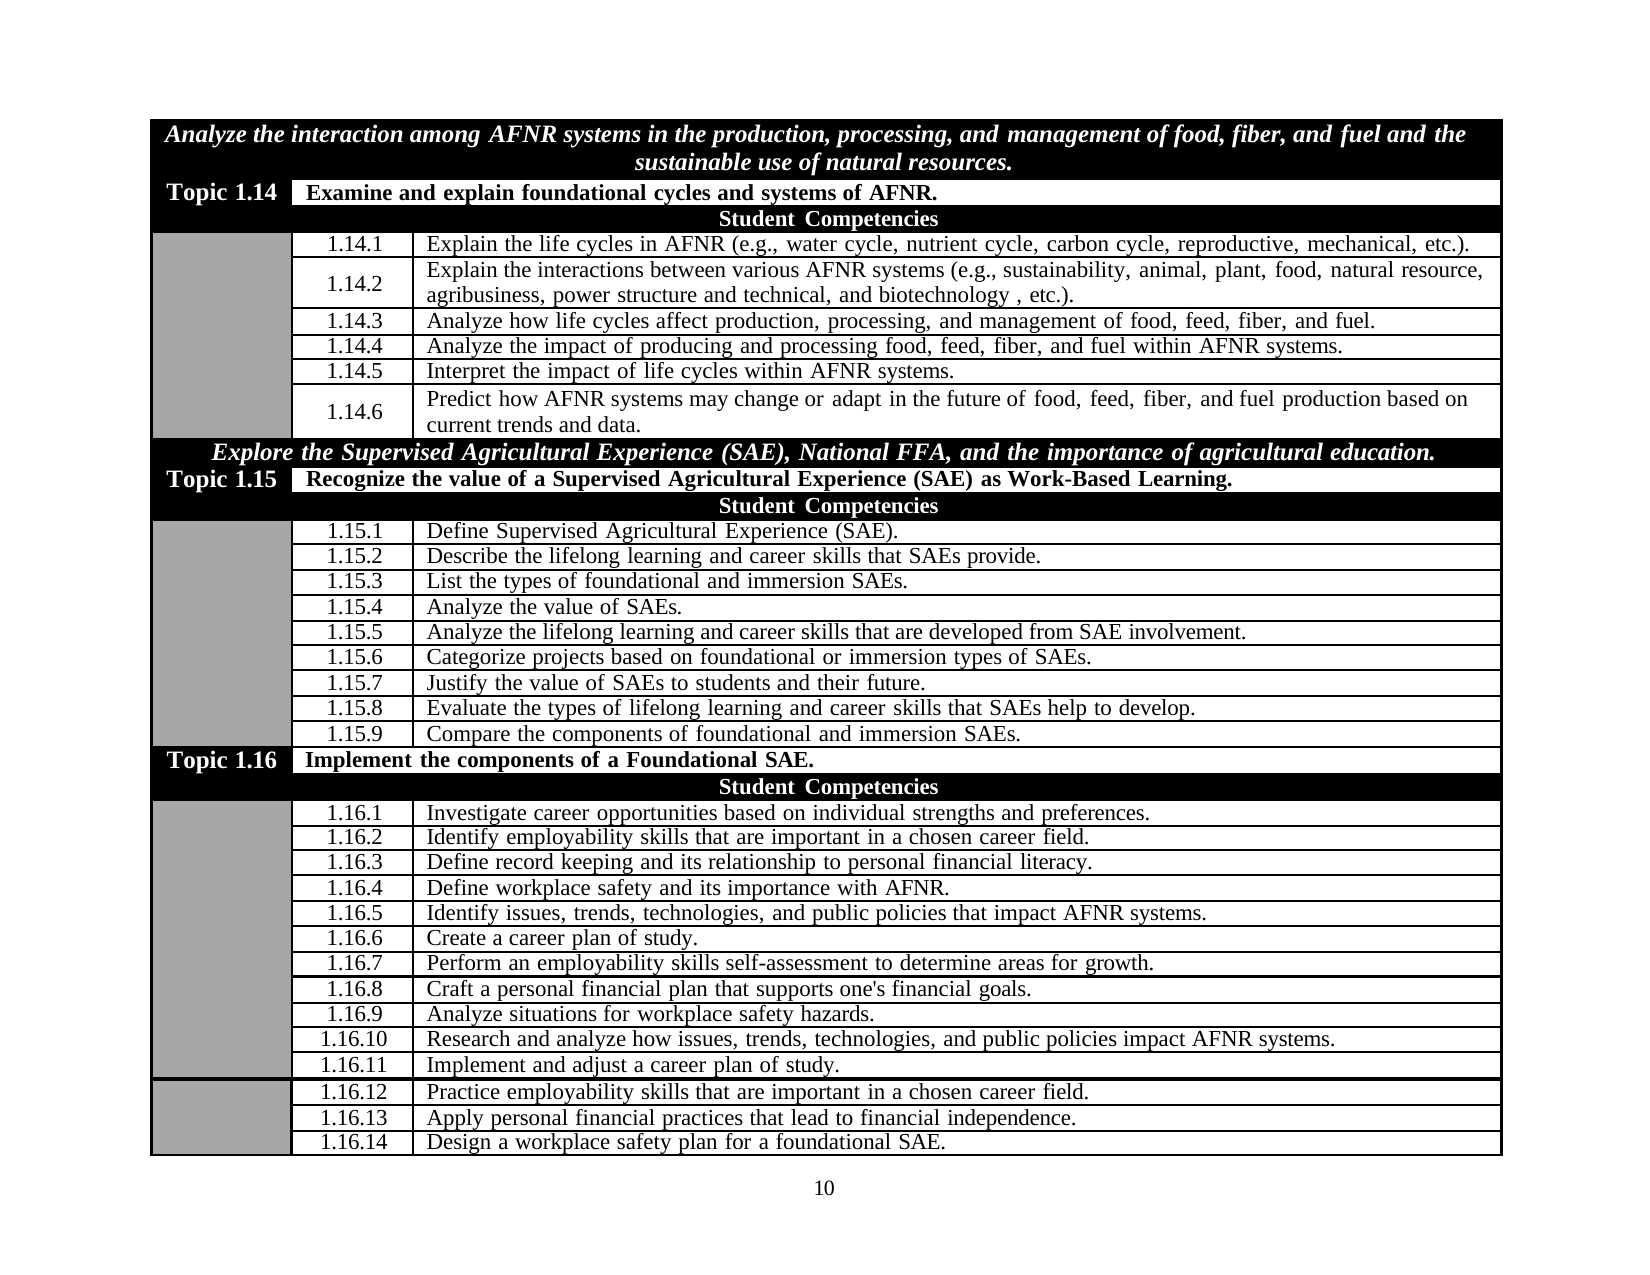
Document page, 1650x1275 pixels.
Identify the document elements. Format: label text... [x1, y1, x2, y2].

table_cell 1.14.2 [293, 258, 412, 307]
table_cell 1.16.1 [293, 801, 412, 825]
table_cell Analyze the impact of producing and processing food, feed, fiber, and fuel within AFNR systems. [414, 336, 1500, 358]
table_cell 1.16.7 [293, 953, 412, 975]
table_cell 1.15.7 [293, 671, 412, 695]
table_cell Create a career plan of study. [414, 927, 1500, 951]
table_header Practice employability skills that are important in a chosen career field. [414, 1081, 1500, 1104]
table_cell Student Competencies [153, 773, 1500, 799]
table_cell 1.15.8 [293, 697, 412, 720]
table_cell Topic 1.16 [153, 748, 291, 773]
table_cell 1.16.4 [293, 876, 412, 900]
table_cell 1.16.5 [293, 902, 412, 924]
table_header 1.16.12 [293, 1081, 412, 1104]
table_cell Categorize projects based on foundational or immersion types of SAEs. [414, 646, 1500, 669]
table_cell [153, 233, 291, 438]
table_cell Evaluate the types of lifelong learning and career skills that SAEs help to develop. [414, 697, 1500, 720]
table_cell Craft a personal financial plan that supports one's financial goals. [414, 978, 1500, 1002]
table_cell 1.16.11 [293, 1053, 412, 1077]
table_cell 1.16.6 [293, 927, 412, 951]
table_cell 1.14.4 [293, 336, 412, 358]
table_cell Analyze situations for workplace safety hazards. [414, 1004, 1500, 1026]
table_cell Interpret the impact of life cycles within AFNR systems. [414, 360, 1500, 383]
table_cell 1.16.3 [293, 851, 412, 874]
table_cell Examine and explain foundational cycles and systems of AFNR. [292, 180, 1500, 205]
table_cell 1.15.6 [293, 646, 412, 669]
table_cell 1.16.8 [293, 978, 412, 1002]
table_cell Investigate career opportunities based on individual strengths and preferences. [414, 801, 1500, 825]
table_cell Identify issues, trends, technologies, and public policies that impact AFNR systems. [414, 902, 1500, 924]
table_cell Research and analyze how issues, trends, technologies, and public policies impact AFNR systems. [414, 1028, 1500, 1051]
table_cell Identify employability skills that are important in a chosen career field. [414, 827, 1500, 849]
table_cell 1.16.9 [293, 1004, 412, 1026]
table_cell 1.15.4 [293, 596, 412, 620]
table_cell Design a workplace safety plan for a foundational SAE. [414, 1132, 1500, 1154]
table_cell Define Supervised Agricultural Experience (SAE). [414, 521, 1500, 543]
table_cell Define workplace safety and its importance with AFNR. [414, 876, 1500, 900]
table_cell Perform an employability skills self-assessment to determine areas for growth. [414, 953, 1500, 975]
table_cell 1.15.9 [293, 722, 412, 746]
table_cell Apply personal financial practices that lead to financial independence. [414, 1106, 1500, 1130]
table_cell Justify the value of SAEs to students and their future. [414, 671, 1500, 695]
table_header [153, 1081, 290, 1154]
table_cell Recognize the value of a Supervised Agricultural Experience (SAE) as Work-Based Learning. [292, 468, 1500, 492]
table_cell [153, 801, 291, 1077]
table_cell Define record keeping and its relationship to personal financial literacy. [414, 851, 1500, 874]
table_cell Analyze the lifelong learning and career skills that are developed from SAE involvement. [414, 622, 1500, 644]
table_cell Topic 1.14 [153, 178, 292, 205]
table_cell Topic 1.15 [153, 468, 292, 492]
table_cell 1.15.1 [293, 521, 412, 543]
table_cell Explore the Supervised Agricultural Experience (SAE), National FFA, and the importance of agricultural education. [153, 440, 1500, 466]
table_cell 1.16.13 [293, 1106, 412, 1130]
table_cell Explain the life cycles in AFNR (e.g., water cycle, nutrient cycle, carbon cycle, reproductive, mechanical, etc.). [414, 233, 1500, 256]
table_cell 1.14.5 [293, 360, 412, 383]
table_cell List the types of foundational and immersion SAEs. [414, 571, 1500, 593]
table_header Analyze the interaction among AFNR systems in the production, processing, and management of food, fiber, and fuel and the sustainable use of natural resources. [153, 119, 1500, 178]
table_cell Predict how AFNR systems may change or adapt in the future of food, feed, fiber, and fuel production based on current trends and data. [414, 385, 1500, 438]
table_cell Describe the lifelong learning and career skills that SAEs provide. [414, 545, 1500, 569]
table_cell 1.16.14 [293, 1132, 412, 1154]
table_cell Student Competencies [153, 205, 1500, 231]
table_cell 1.15.2 [293, 545, 412, 569]
table_cell 1.15.3 [293, 571, 412, 593]
table_cell Analyze the value of SAEs. [414, 596, 1500, 620]
table_cell 1.15.5 [293, 622, 412, 644]
table_cell 1.16.2 [293, 827, 412, 849]
table_cell Student Competencies [153, 492, 1500, 519]
table_cell Implement and adjust a career plan of study. [414, 1053, 1500, 1077]
table_cell Analyze how life cycles affect production, processing, and management of food, feed, fiber, and fuel. [414, 309, 1500, 333]
table_cell 1.16.10 [293, 1028, 412, 1051]
table_cell Explain the interactions between various AFNR systems (e.g., sustainability, animal, plant, food, natural resource, agribusiness, power structure and technical, and biotechnology , etc.). [414, 258, 1500, 307]
table_cell [153, 521, 291, 746]
table_cell 1.14.1 [293, 233, 412, 256]
table_cell Compare the components of foundational and immersion SAEs. [414, 722, 1500, 746]
table_cell 1.14.6 [293, 385, 412, 438]
table_cell 1.14.3 [293, 309, 412, 333]
table_cell Implement the components of a Foundational SAE. [293, 748, 1500, 773]
